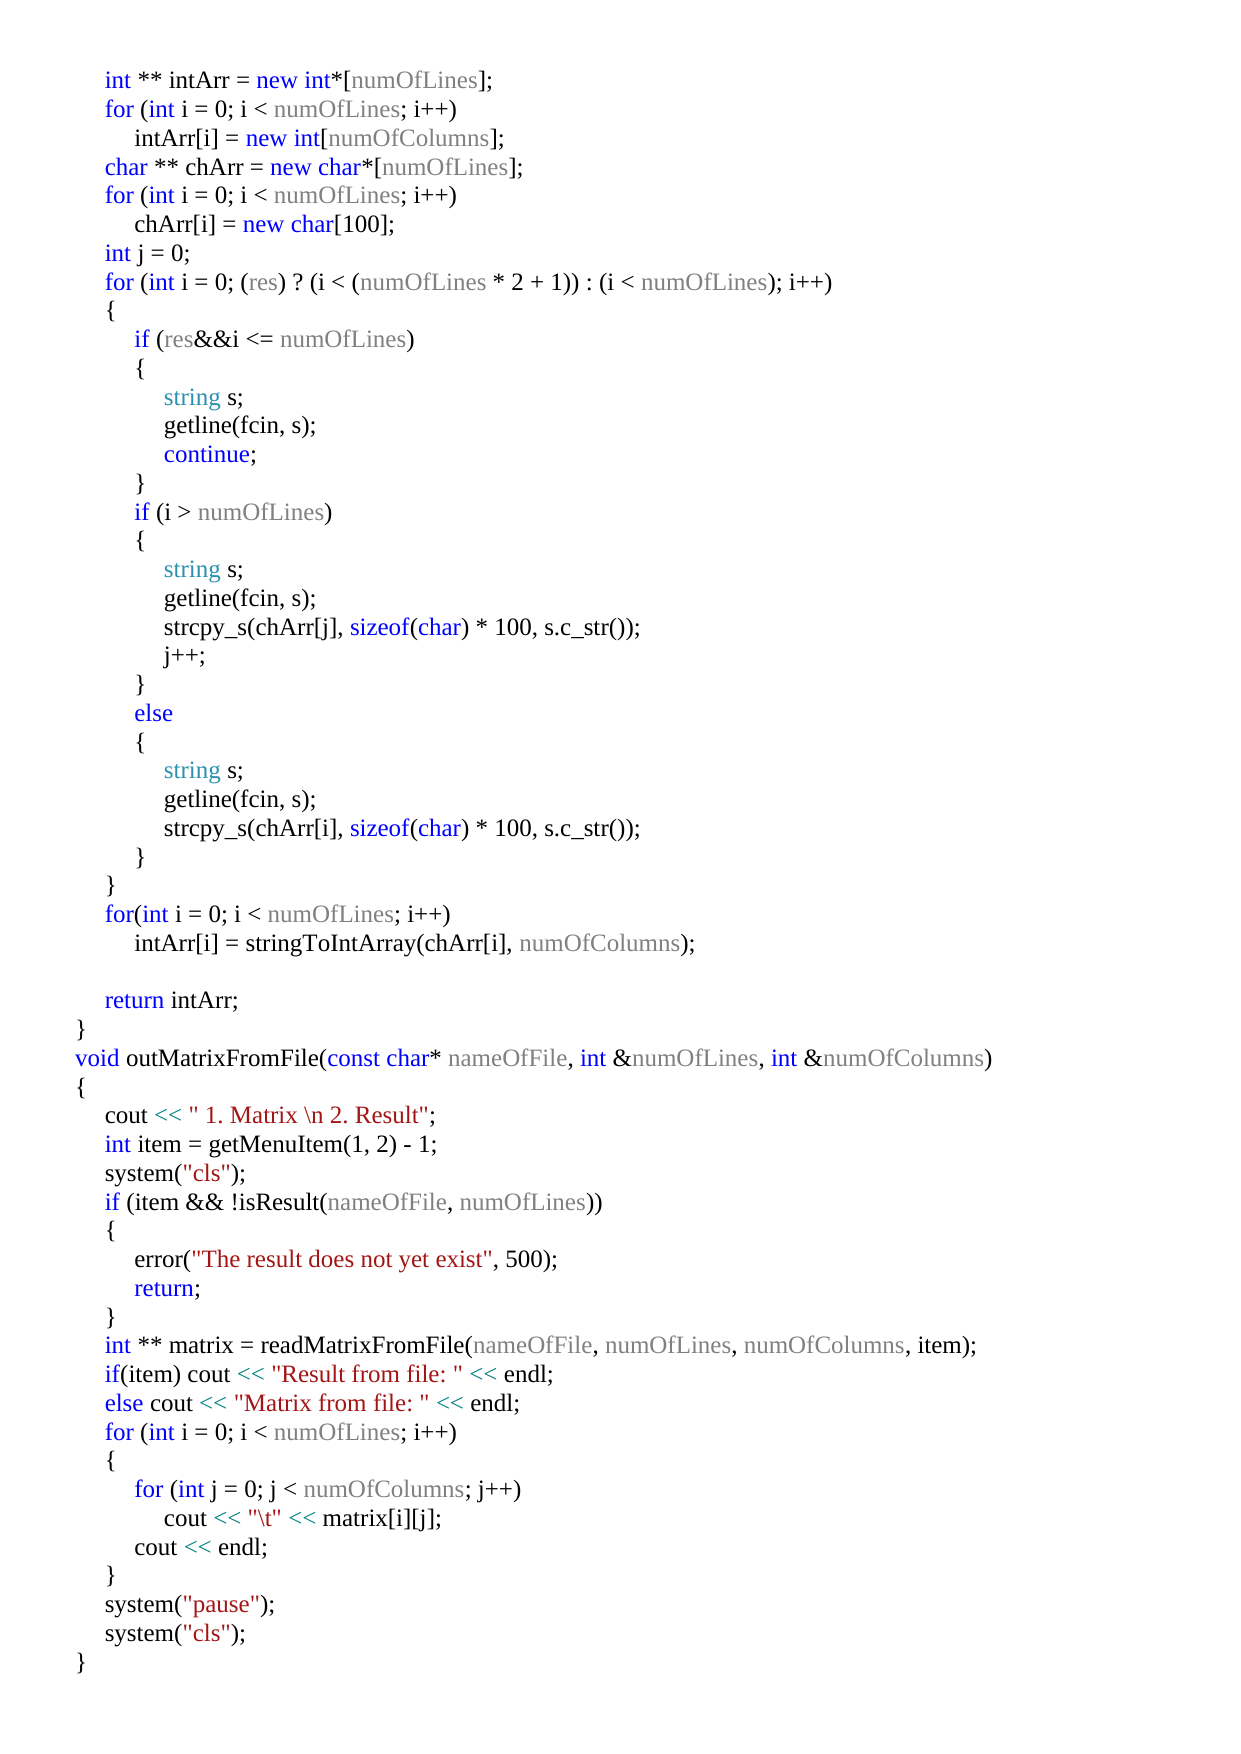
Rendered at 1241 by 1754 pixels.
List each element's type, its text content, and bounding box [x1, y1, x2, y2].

text system("cls"); [75, 1618, 1152, 1647]
text for (int i = 0; (res) ? (i < (numOfLines * 2 + 1)) : (i < numOfLines); i++) [75, 267, 1152, 296]
text system("pause"); [75, 1589, 1152, 1618]
text } [75, 1561, 1152, 1589]
text getline(fcin, s); [75, 583, 1152, 612]
text getline(fcin, s); [75, 411, 1152, 439]
text strcpy_s(chArr[j], sizeof(char) * 100, s.c_str()); [75, 612, 1152, 641]
text } [75, 1014, 1152, 1043]
text string s; [75, 382, 1152, 411]
text cout << " 1. Matrix \n 2. Result"; [75, 1101, 1152, 1129]
text for (int i = 0; i < numOfLines; i++) [75, 94, 1152, 123]
text } [75, 669, 1152, 698]
text } [75, 1302, 1152, 1331]
text return; [75, 1273, 1152, 1302]
text for (int i = 0; i < numOfLines; i++) [75, 1417, 1152, 1446]
text { [75, 1446, 1152, 1474]
text intArr[i] = new int[numOfColumns]; [75, 123, 1152, 152]
text if (item && !isResult(nameOfFile, numOfLines)) [75, 1187, 1152, 1216]
text j++; [75, 641, 1152, 669]
text system("cls"); [75, 1158, 1152, 1187]
text error("The result does not yet exist", 500); [75, 1244, 1152, 1273]
text void outMatrixFromFile(const char* nameOfFile, int &numOfLines, int &numOfColumns) [75, 1043, 1152, 1072]
text if(item) cout << "Result from file: " << endl; [75, 1359, 1152, 1388]
text getline(fcin, s); [75, 784, 1152, 813]
text if (i > numOfLines) [75, 497, 1152, 526]
text { [75, 353, 1152, 382]
text { [75, 526, 1152, 554]
text } [75, 842, 1152, 871]
text } [75, 871, 1152, 899]
text else [75, 698, 1152, 727]
text } [75, 1647, 1152, 1676]
text int ** matrix = readMatrixFromFile(nameOfFile, numOfLines, numOfColumns, item); [75, 1331, 1152, 1359]
text else cout << "Matrix from file: " << endl; [75, 1388, 1152, 1417]
text intArr[i] = stringToIntArray(chArr[i], numOfColumns); [75, 928, 1152, 957]
text { [75, 1216, 1152, 1244]
text } [75, 468, 1152, 497]
text if (res&&i <= numOfLines) [75, 324, 1152, 353]
text return intArr; [75, 986, 1152, 1014]
text string s; [75, 756, 1152, 784]
text string s; [75, 554, 1152, 583]
text for (int j = 0; j < numOfColumns; j++) [75, 1474, 1152, 1503]
text int j = 0; [75, 238, 1152, 267]
text int ** intArr = new int*[numOfLines]; [75, 66, 1152, 94]
text cout << endl; [75, 1532, 1152, 1561]
text for (int i = 0; i < numOfLines; i++) [75, 181, 1152, 209]
text for(int i = 0; i < numOfLines; i++) [75, 899, 1152, 928]
text { [75, 1072, 1152, 1101]
text char ** chArr = new char*[numOfLines]; [75, 152, 1152, 181]
text int item = getMenuItem(1, 2) - 1; [75, 1129, 1152, 1158]
text { [75, 296, 1152, 324]
text chArr[i] = new char[100]; [75, 209, 1152, 238]
text continue; [75, 439, 1152, 468]
text cout << "\t" << matrix[i][j]; [75, 1503, 1152, 1532]
text { [75, 727, 1152, 756]
text strcpy_s(chArr[i], sizeof(char) * 100, s.c_str()); [75, 813, 1152, 842]
